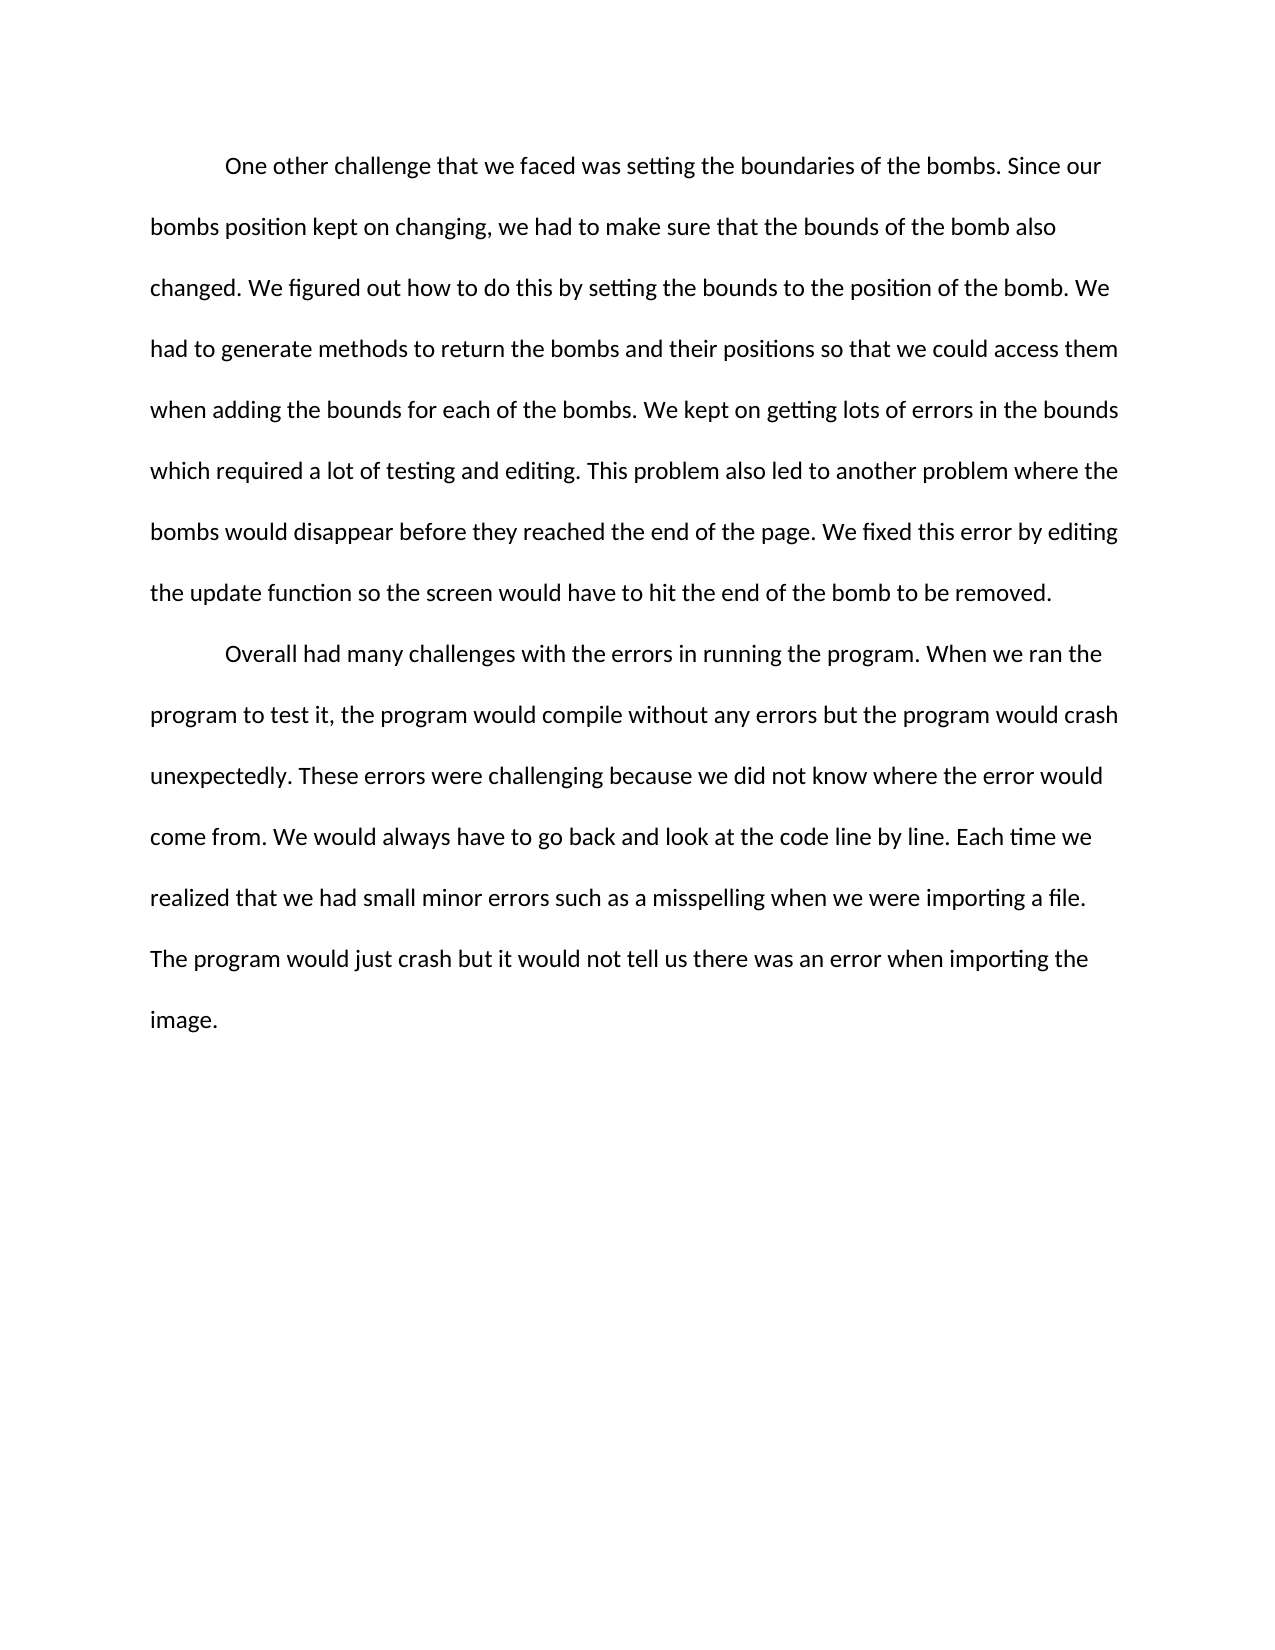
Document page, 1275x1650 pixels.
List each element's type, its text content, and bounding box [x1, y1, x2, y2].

text Overall had many challenges with the errors in running the program. When we ran the program to test it, the program would compile without any errors but the program would crash unexpectedly. These errors were challenging because we did not know where the error would come from. We would always have to go back and look at the code line by line. Each time we realized that we had small minor errors such as a misspelling when we were importing a file. The program would just crash but it would not tell us there was an error when importing the image. [150, 638, 1125, 1035]
text One other challenge that we faced was setting the boundaries of the bombs. Since our bombs position kept on changing, we had to make sure that the bounds of the bomb also changed. We figured out how to do this by setting the bounds to the position of the bomb. We had to generate methods to return the bombs and their positions so that we could access them when adding the bounds for each of the bombs. We kept on getting lots of errors in the bounds which required a lot of testing and editing. This problem also led to another problem where the bombs would disappear before they reached the end of the page. We fixed this error by editing the update function so the screen would have to hit the end of the bomb to be removed. [150, 150, 1125, 608]
